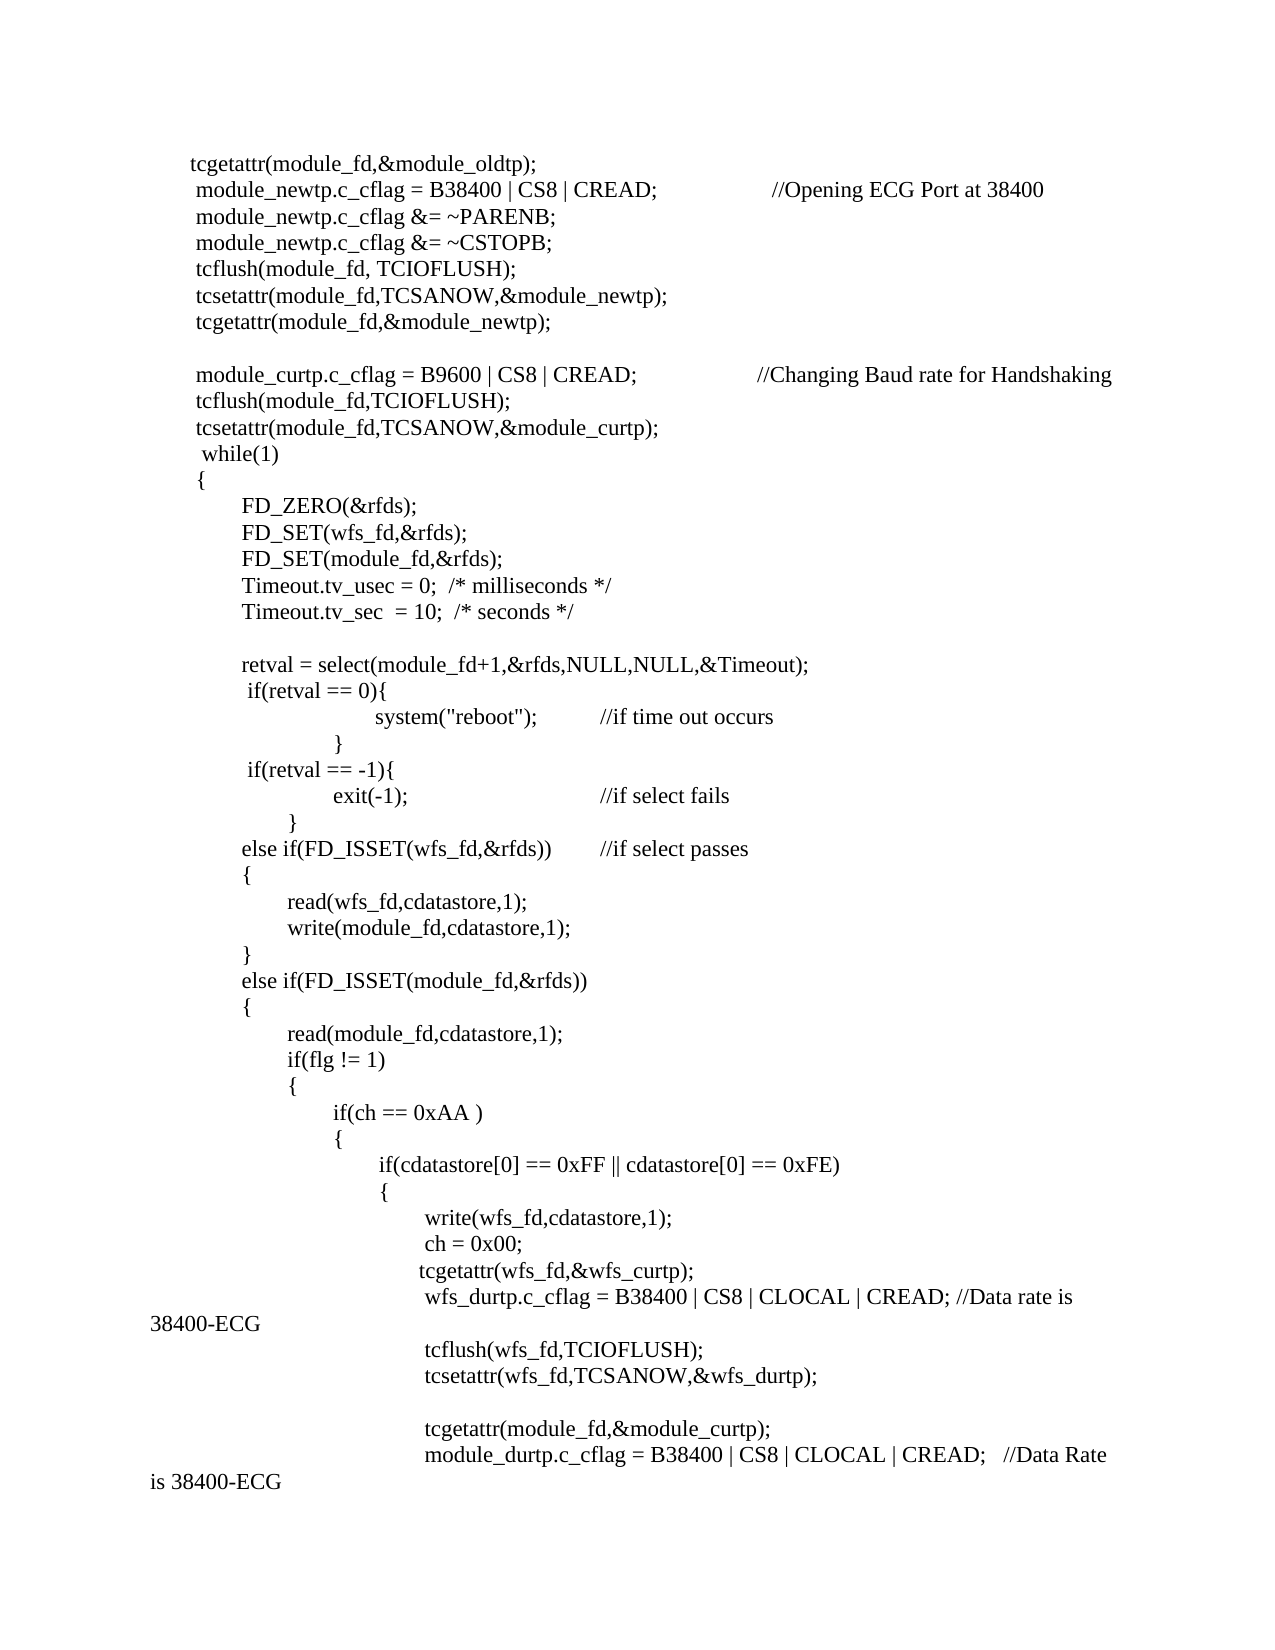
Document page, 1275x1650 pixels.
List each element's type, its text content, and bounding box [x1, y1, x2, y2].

text FD_ZERO(&rfds); [150, 493, 1125, 519]
text system("reboot"); //if time out occurs [150, 703, 1125, 730]
text tcgetattr(module_fd,&module_curtp); [150, 1415, 1125, 1441]
text tcflush(module_fd, TCIOFLUSH); [150, 255, 1125, 282]
text { [150, 1125, 1125, 1151]
text module_curtp.c_cflag = B9600 | CS8 | CREAD; //Changing Baud rate for Handshaking [150, 361, 1125, 387]
text exit(-1); //if select fails [150, 782, 1125, 809]
text Timeout.tv_usec = 0; /* milliseconds */ [150, 572, 1125, 598]
text read(wfs_fd,cdatastore,1); [150, 888, 1125, 914]
text { [150, 862, 1125, 888]
text module_newtp.c_cflag &= ~CSTOPB; [150, 229, 1125, 255]
text else if(FD_ISSET(module_fd,&rfds)) [150, 967, 1125, 993]
text } [150, 730, 1125, 756]
text module_newtp.c_cflag &= ~PARENB; [150, 203, 1125, 229]
text tcflush(wfs_fd,TCIOFLUSH); [150, 1336, 1125, 1362]
text } [150, 809, 1125, 835]
text tcflush(module_fd,TCIOFLUSH); [150, 387, 1125, 413]
text tcgetattr(module_fd,&module_oldtp); [150, 150, 1125, 176]
text tcsetattr(wfs_fd,TCSANOW,&wfs_durtp); [150, 1362, 1125, 1389]
text read(module_fd,cdatastore,1); [150, 1020, 1125, 1046]
text retval = select(module_fd+1,&rfds,NULL,NULL,&Timeout); [150, 651, 1125, 677]
text if(ch == 0xAA ) [150, 1099, 1125, 1125]
text tcsetattr(module_fd,TCSANOW,&module_newtp); [150, 282, 1125, 308]
text FD_SET(wfs_fd,&rfds); [150, 519, 1125, 545]
text { [150, 466, 1125, 493]
text if(retval == -1){ [150, 756, 1125, 782]
text while(1) [150, 440, 1125, 466]
text } [150, 941, 1125, 967]
text { [150, 1178, 1125, 1204]
text { [150, 993, 1125, 1020]
text if(cdatastore[0] == 0xFF || cdatastore[0] == 0xFE) [150, 1151, 1125, 1178]
text tcsetattr(module_fd,TCSANOW,&module_curtp); [150, 413, 1125, 440]
text write(module_fd,cdatastore,1); [150, 914, 1125, 941]
text else if(FD_ISSET(wfs_fd,&rfds)) //if select passes [150, 835, 1125, 862]
text Timeout.tv_sec = 10; /* seconds */ [150, 598, 1125, 624]
text tcgetattr(module_fd,&module_newtp); [150, 308, 1125, 334]
text tcgetattr(wfs_fd,&wfs_curtp); [150, 1257, 1125, 1283]
text ch = 0x00; [150, 1231, 1125, 1257]
text write(wfs_fd,cdatastore,1); [150, 1204, 1125, 1231]
text FD_SET(module_fd,&rfds); [150, 545, 1125, 572]
text if(flg != 1) [150, 1046, 1125, 1072]
text module_durtp.c_cflag = B38400 | CS8 | CLOCAL | CREAD; //Data Rate is 38400-ECG [150, 1441, 1125, 1494]
text wfs_durtp.c_cflag = B38400 | CS8 | CLOCAL | CREAD; //Data rate is 38400-ECG [150, 1283, 1125, 1336]
text module_newtp.c_cflag = B38400 | CS8 | CREAD; //Opening ECG Port at 38400 [150, 176, 1125, 203]
text { [150, 1072, 1125, 1099]
text if(retval == 0){ [150, 677, 1125, 703]
